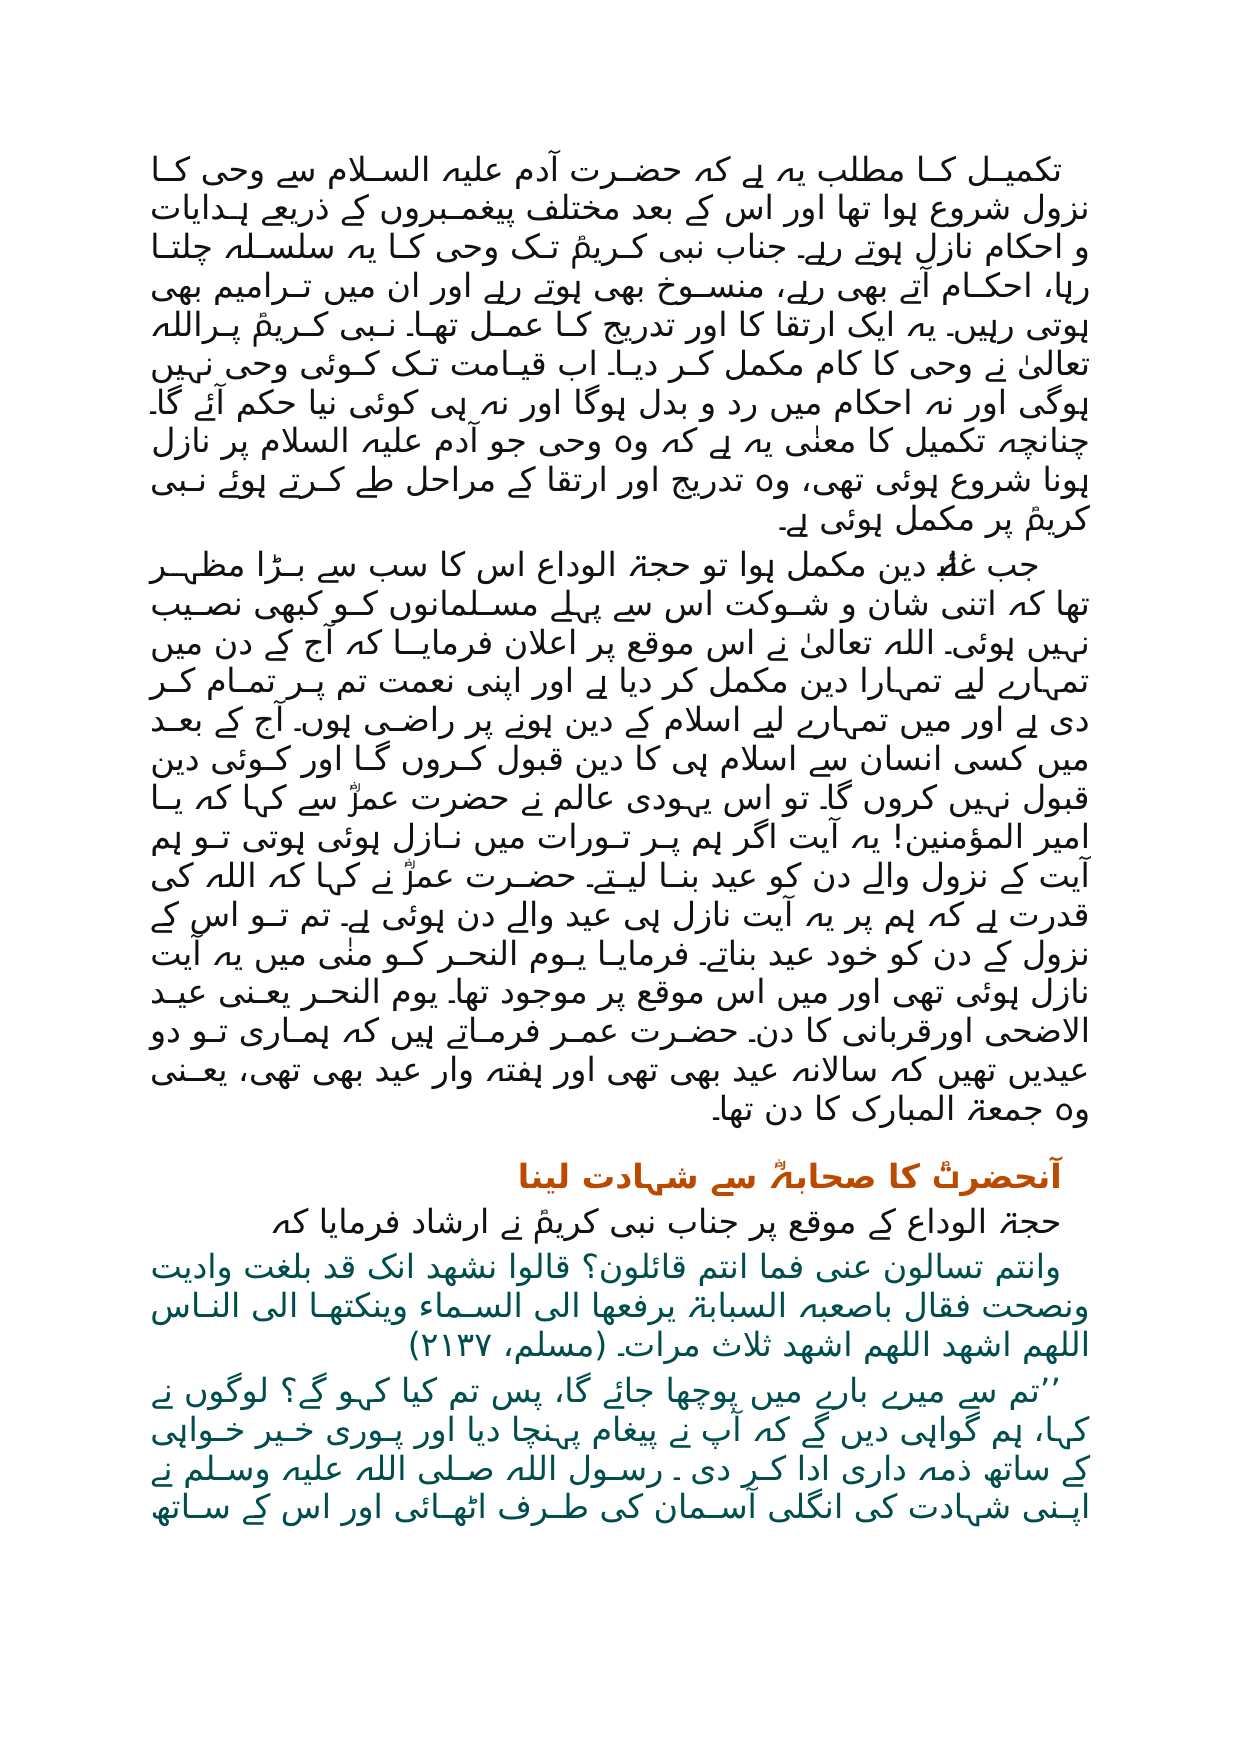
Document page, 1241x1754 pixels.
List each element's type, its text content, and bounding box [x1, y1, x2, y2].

text وانتم تسالون عنی فما انتم قائلون؟ قالوا نشھد انک قد بلغت وادیت ونصحت فقال باصعبہ السبابۃ یرفعھا الی السماء وینکتھا الی الناس اللھم اشھد اللھم اشھد ثلاث مرات۔ (مسلم، ۲۱۳۷) [150, 1248, 1090, 1364]
text تکمیل کا مطلب یہ ہے کہ حضرت آدم علیہ السلام سے وحی کا نزول شروع ہوا تھا اور اس کے بعد مختلف پیغمبروں کے ذریعے ہدایات و احکام نازل ہوتے رہے۔ جناب نبی کریمؐ تک وحی کا یہ سلسلہ چلتا رہا، احکام آتے بھی رہے، منسوخ بھی ہوتے رہے اور ان میں ترامیم بھی ہوتی رہیں۔ یہ ایک ارتقا کا اور تدریج کا عمل تھا۔ نبی کریمؐ پراللہ تعالیٰ نے وحی کا کام مکمل کر دیا۔ اب قیامت تک کوئی وحی نہیں ہوگی اور نہ احکام میں رد و بدل ہوگا اور نہ ہی کوئی نیا حکم آئے گا۔ چنانچہ تکمیل کا معنٰی یہ ہے کہ وہ وحی جو آدم علیہ السلام پر نازل ہونا شروع ہوئی تھی، وہ تدریج اور ارتقا کے مراحل طے کرتے ہوئے نبی کریمؐ پر مکمل ہوئی ہے۔ [150, 150, 1090, 538]
text حجۃ الوداع کے موقع پر جناب نبی کریمؐ نے ارشاد فرمایا کہ [150, 1202, 1090, 1241]
text جب غلبۂ دین مکمل ہوا تو حجۃ الوداع اس کا سب سے بڑا مظہر تھا کہ اتنی شان و شوکت اس سے پہلے مسلمانوں کو کبھی نصیب نہیں ہوئی۔ اللہ تعالیٰ نے اس موقع پر اعلان فرمایا کہ آج کے دن میں تمہارے لیے تمہارا دین مکمل کر دیا ہے اور اپنی نعمت تم پر تمام کر دی ہے اور میں تمہارے لیے اسلام کے دین ہونے پر راضی ہوں۔ آج کے بعد میں کسی انسان سے اسلام ہی کا دین قبول کروں گا اور کوئی دین قبول نہیں کروں گا۔ تو اس یہودی عالم نے حضرت عمرؓ سے کہا کہ یا امیر المؤمنین! یہ آیت اگر ہم پر تورات میں نازل ہوئی ہوتی تو ہم آیت کے نزول والے دن کو عید بنا لیتے۔ حضرت عمرؓ نے کہا کہ اللہ کی قدرت ہے کہ ہم پر یہ آیت نازل ہی عید والے دن ہوئی ہے۔ تم تو اس کے نزول کے دن کو خود عید بناتے۔ فرمایا یوم النحر کو منٰی میں یہ آیت نازل ہوئی تھی اور میں اس موقع پر موجود تھا۔ یوم النحر یعنی عید الاضحی اورقربانی کا دن۔ حضرت عمر فرماتے ہیں کہ ہماری تو دو عیدیں تھیں کہ سالانہ عید بھی تھی اور ہفتہ وار عید بھی تھی، یعنی وہ جمعۃ المبارک کا دن تھا۔ [150, 545, 1090, 1128]
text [150, 1371, 1090, 1527]
text آنحضرتؐ کا صحابہؓ سے شہادت لینا [150, 1157, 1090, 1196]
